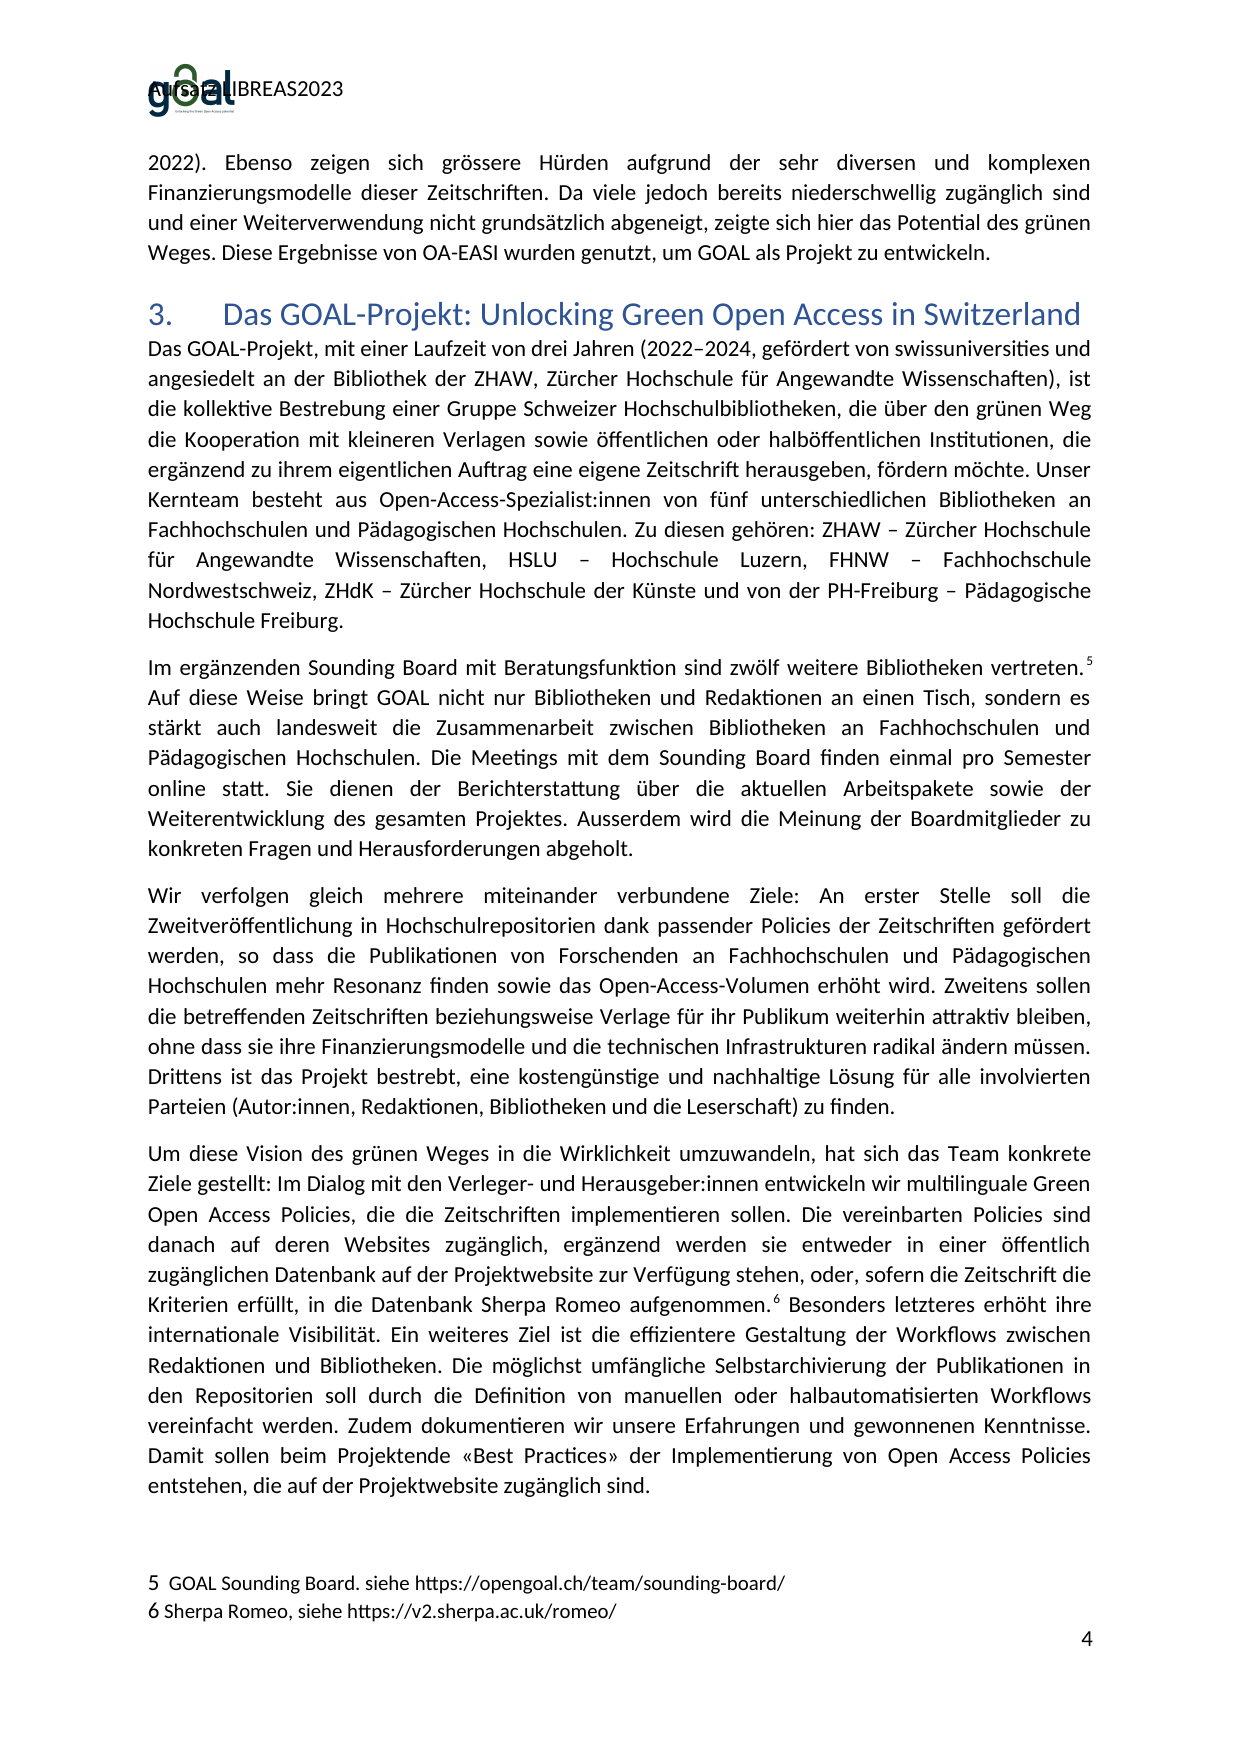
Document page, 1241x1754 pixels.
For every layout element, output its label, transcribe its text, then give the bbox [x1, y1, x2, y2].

text Das GOAL-Projekt, mit einer Laufzeit von drei Jahren (2022–2024, gefördert von swissuniversities und angesiedelt an der Bibliothek der ZHAW, Zürcher Hochschule für Angewandte Wissenschaften), ist die kollektive Bestrebung einer Gruppe Schweizer Hochschulbibliotheken, die über den grünen Weg die Kooperation mit kleineren Verlagen sowie öffentlichen oder halböffentlichen Institutionen, die ergänzend zu ihrem eigentlichen Auftrag eine eigene Zeitschrift herausgeben, fördern möchte. Unser Kernteam besteht aus Open-Access-Spezialist:innen von fünf unterschiedlichen Bibliotheken an Fachhochschulen und Pädagogischen Hochschulen. Zu diesen gehören: ZHAW – Zürcher Hochschule für Angewandte Wissenschaften, HSLU – Hochschule Luzern, FHNW – Fachhochschule Nordwestschweiz, ZHdK – Zürcher Hochschule der Künste und von der PH-Freiburg – Pädagogische Hochschule Freiburg. [148, 334, 1093, 634]
picture [147, 62, 236, 118]
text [148, 148, 1093, 266]
text Wir verfolgen gleich mehrere miteinander verbundene Ziele: An erster Stelle soll die Zweitveröffentlichung in Hochschulrepositorien dank passender Policies der Zeitschriften gefördert werden, so dass die Publikationen von Forschenden an Fachhochschulen und Pädagogischen Hochschulen mehr Resonanz finden sowie das Open-Access-Volumen erhöht wird. Zweitens sollen die betreffenden Zeitschriften beziehungsweise Verlage für ihr Publikum weiterhin attraktiv bleiben, ohne dass sie ihre Finanzierungsmodelle und die technischen Infrastrukturen radikal ändern müssen. Drittens ist das Projekt bestrebt, eine kostengünstige und nachhaltige Lösung für alle involvierten Parteien (Autor:innen, Redaktionen, Bibliotheken und die Leserschaft) zu finden. [148, 881, 1093, 1121]
text Um diese Vision des grünen Weges in die Wirklichkeit umzuwandeln, hat sich das Team konkrete Ziele gestellt: Im Dialog mit den Verleger- und Herausgeber:innen entwickeln wir multilinguale Green Open Access Policies, die die Zeitschriften implementieren sollen. Die vereinbarten Policies sind danach auf deren Websites zugänglich, ergänzend werden sie entweder in einer öffentlich zugänglichen Datenbank auf der Projektwebsite zur Verfügung stehen, oder, sofern die Zeitschrift die Kriterien erfüllt, in die Datenbank Sherpa Romeo aufgenommen. Besonders letzteres erhöht ihre internationale Visibilität. Ein weiteres Ziel ist die effizientere Gestaltung der Workflows zwischen Redaktionen und Bibliotheken. Die möglichst umfängliche Selbstarchivierung der Publikationen in den Repositorien soll durch die Definition von manuellen oder halbautomatisierten Workflows vereinfacht werden. Zudem dokumentieren wir unsere Erfahrungen und gewonnenen Kenntnisse. Damit sollen beim Projektende «Best Practices» der Implementierung von Open Access Policies entstehen, die auf der Projektwebsite zugänglich sind. [148, 1139, 1093, 1500]
text Im ergänzenden Sounding Board mit Beratungsfunktion sind zwölf weitere Bibliotheken vertreten. Auf diese Weise bringt GOAL nicht nur Bibliotheken und Redaktionen an einen Tisch, sondern es stärkt auch landesweit die Zusammenarbeit zwischen Bibliotheken an Fachhochschulen und Pädagogischen Hochschulen. Die Meetings mit dem Sounding Board finden einmal pro Semester online statt. Sie dienen der Berichterstattung über die aktuellen Arbeitspakete sowie der Weiterentwicklung des gesamten Projektes. Ausserdem wird die Meinung der Boardmitglieder zu konkreten Fragen und Herausforderungen abgeholt. [148, 653, 1093, 862]
subtitle Das GOAL-Projekt: Unlocking Green Open Access in Switzerland [148, 293, 1093, 334]
